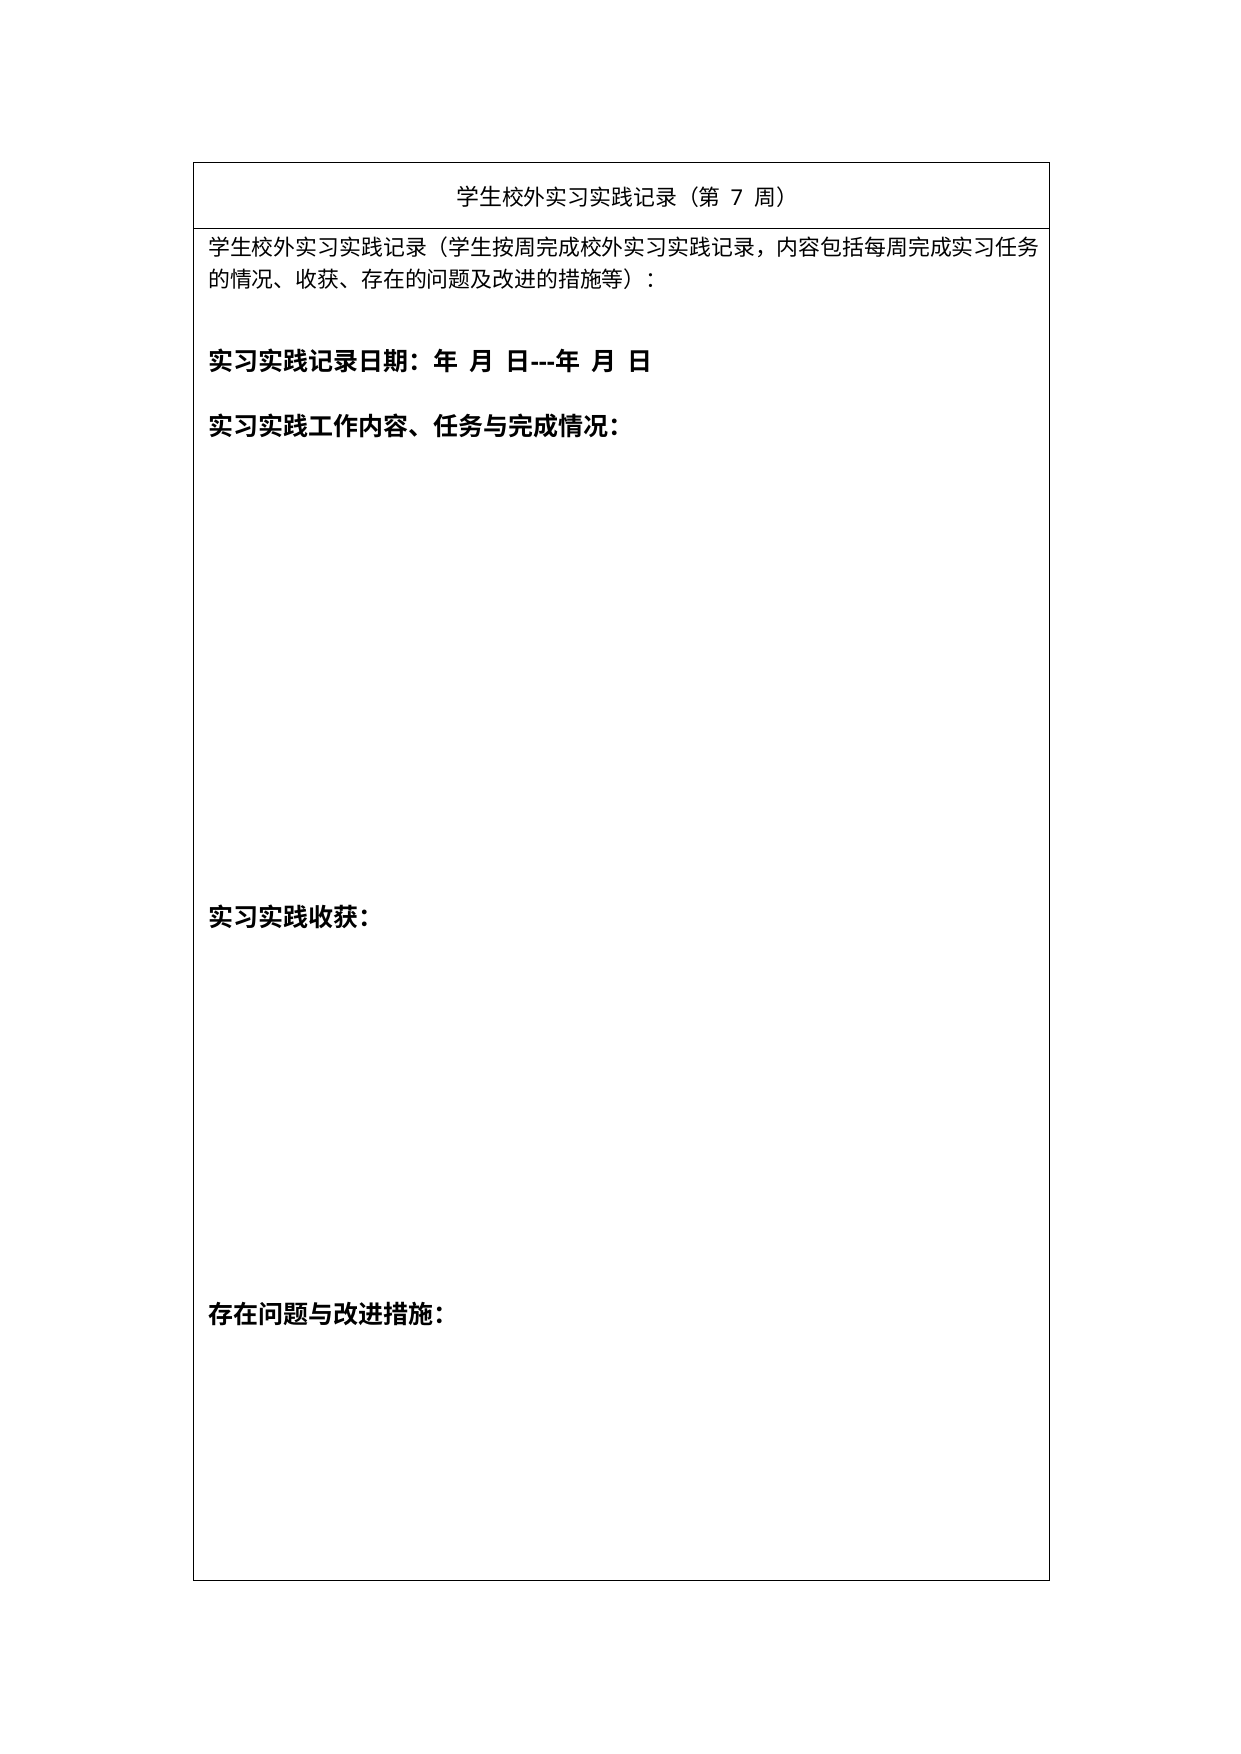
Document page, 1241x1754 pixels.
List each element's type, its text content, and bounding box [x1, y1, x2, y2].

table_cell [194, 229, 1049, 1579]
table_cell 学生校外实习实践记录（第 7 周） [194, 163, 1049, 228]
